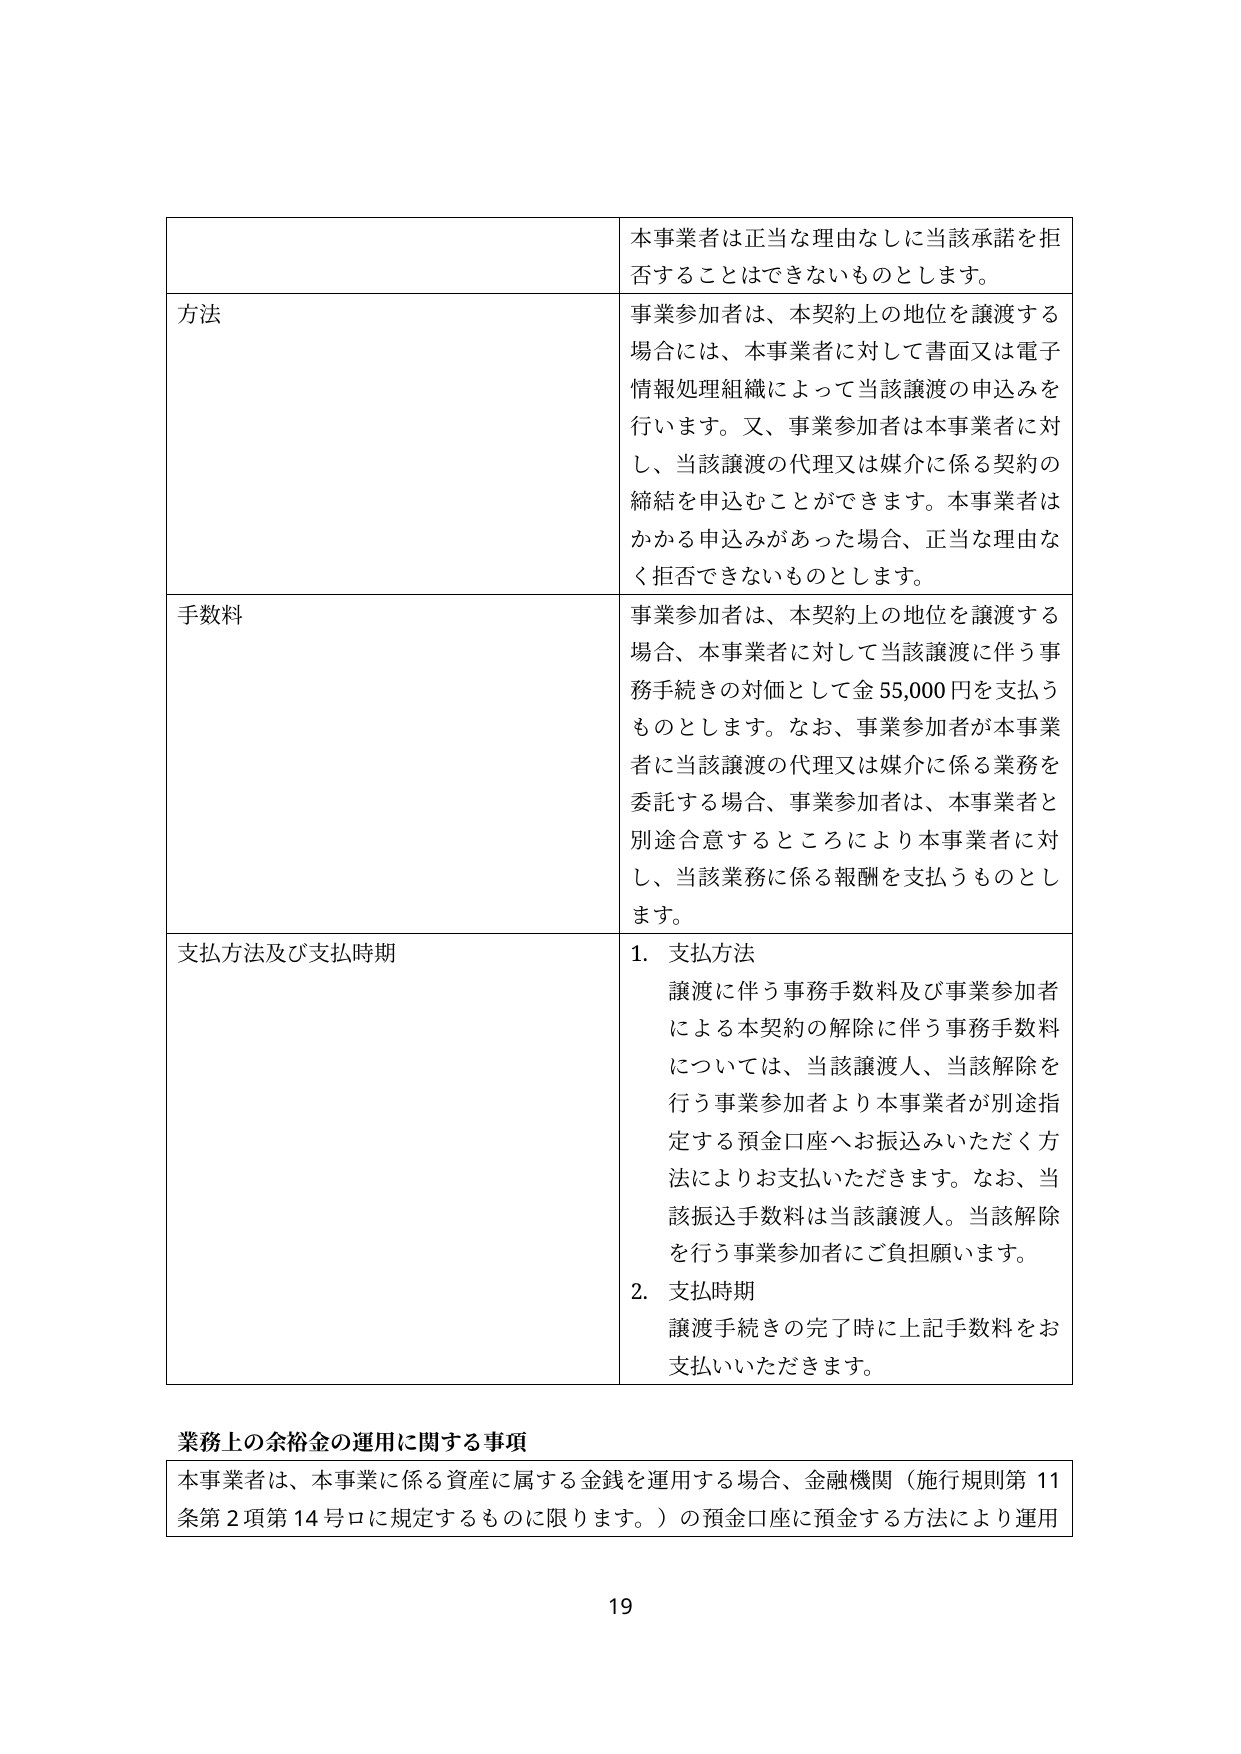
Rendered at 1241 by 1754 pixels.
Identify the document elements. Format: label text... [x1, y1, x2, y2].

table_cell 支払方法及び支払時期 [167, 934, 619, 1383]
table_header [167, 1461, 1072, 1536]
table_cell 方法 [167, 294, 619, 594]
table_cell 事業参加者は、本契約上の地位を譲渡する場合、本事業者に対して当該譲渡に伴う事務手続きの対価として金55,000円を支払うものとします。なお、事業参加者が本事業者に当該譲渡の代理又は媒介に係る業務を委託する場合、事業参加者は、本事業者と別途合意するところにより本事業者に対し、当該業務に係る報酬を支払うものとします。 [620, 595, 1072, 932]
table_cell 支払方法 譲渡に伴う事務手数料及び事業参加者による本契約の解除に伴う事務手数料については、当該譲渡人、当該解除を行う事業参加者より本事業者が別途指定する預金口座へお振込みいただく方法によりお支払いただきます。なお、当該振込手数料は当該譲渡人。当該解除を行う事業参加者にご負担願います。 支払時期 譲渡手続きの完了時に上記手数料をお支払いいただきます。 [620, 934, 1072, 1383]
text 業務上の余裕金の運用に関する事項 [177, 1422, 1063, 1459]
table_cell 条件 [167, 218, 619, 293]
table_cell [620, 218, 1072, 293]
table_cell 手数料 [167, 595, 619, 932]
table_cell 事業参加者は、本契約上の地位を譲渡する場合には、本事業者に対して書面又は電子情報処理組織によって当該譲渡の申込みを行います。又、事業参加者は本事業者に対し、当該譲渡の代理又は媒介に係る契約の締結を申込むことができます。本事業者はかかる申込みがあった場合、正当な理由なく拒否できないものとします。 [620, 294, 1072, 594]
